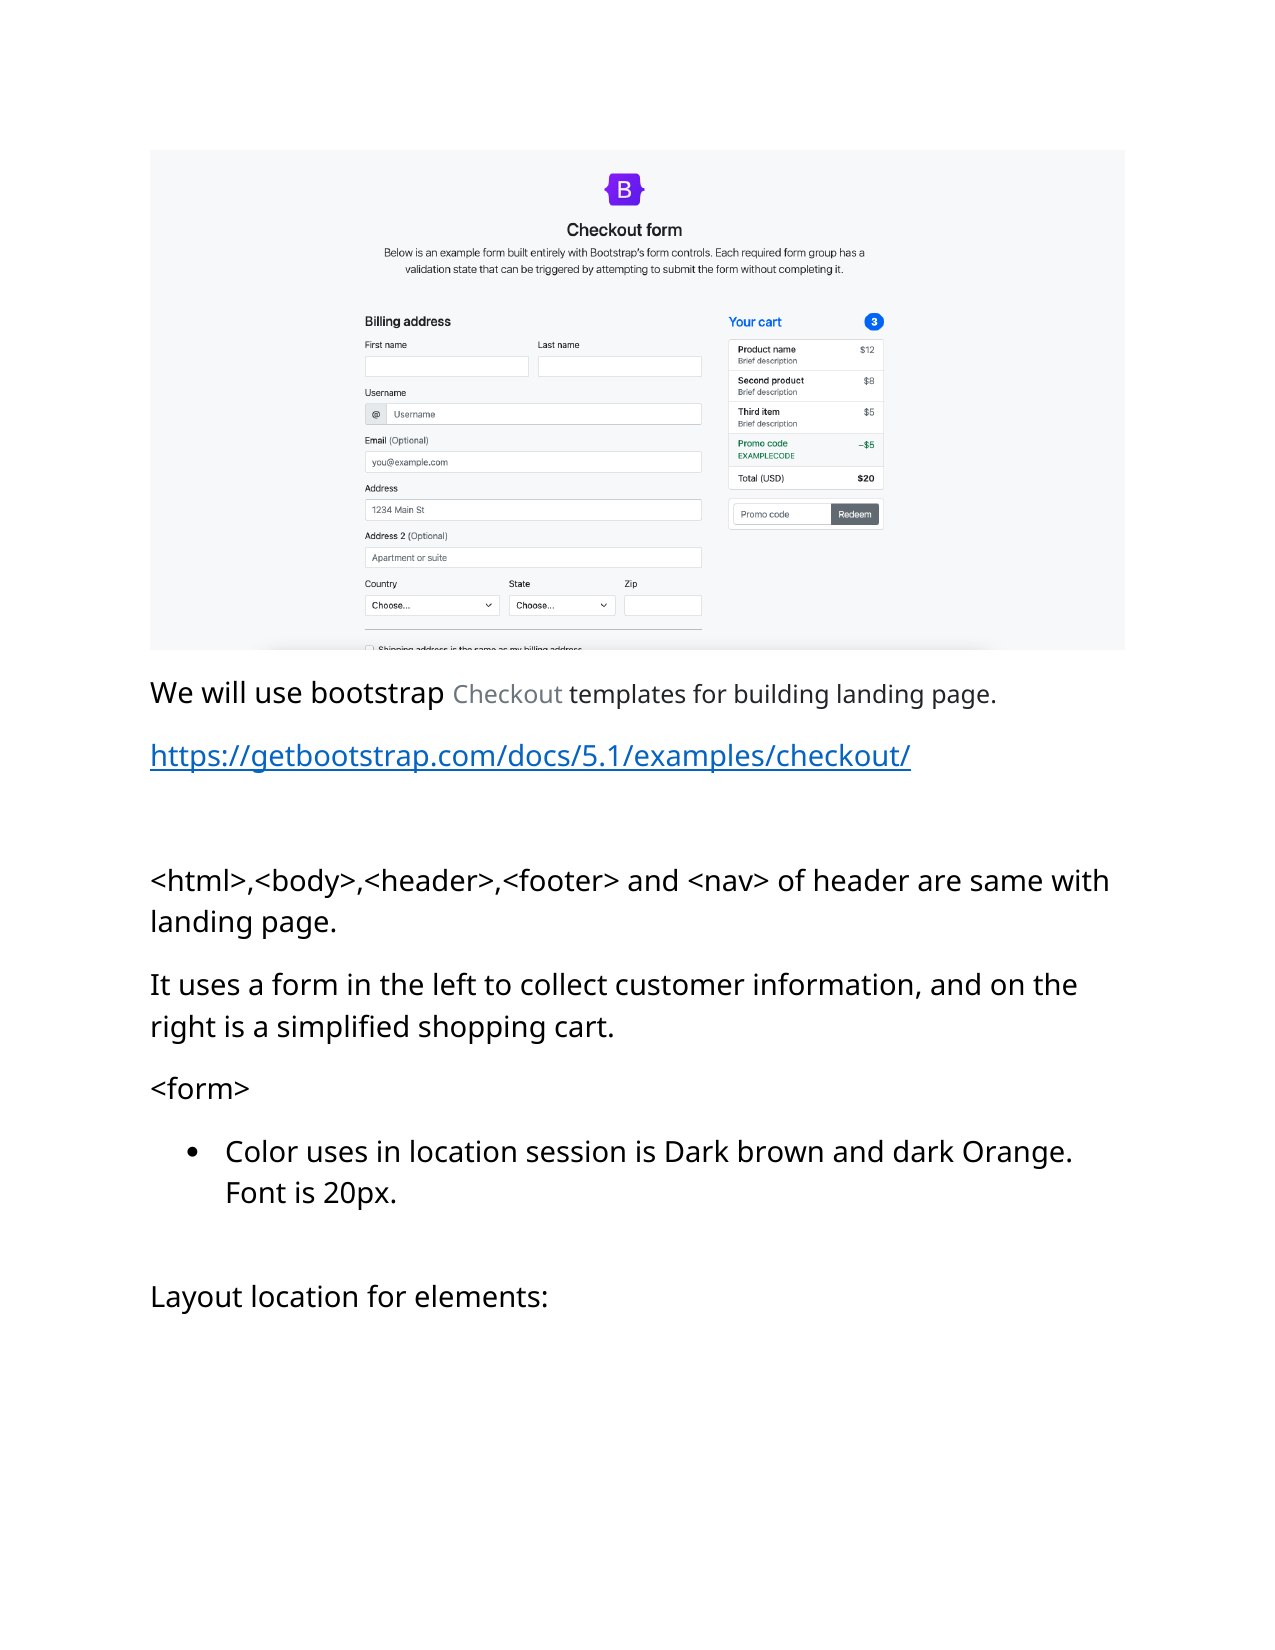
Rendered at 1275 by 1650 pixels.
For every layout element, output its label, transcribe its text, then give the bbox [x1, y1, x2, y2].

list Color uses in location session is Dark brown and dark Orange. Font is 20px. [187, 1131, 1125, 1212]
text Layout location for elements: [150, 1277, 1125, 1316]
text <html>,<body>,<header>,<footer> and <nav> of header are same with landing page. [150, 860, 1125, 941]
text It uses a form in the left to collect customer information, and on the right is a simplified shopping cart. [150, 964, 1125, 1046]
text We will use bootstrap Checkout templates for building landing page. [150, 672, 1125, 712]
text https://getbootstrap.com/docs/5.1/examples/checkout/ [150, 735, 1125, 775]
picture [150, 150, 1125, 650]
text <form> [150, 1068, 1125, 1108]
